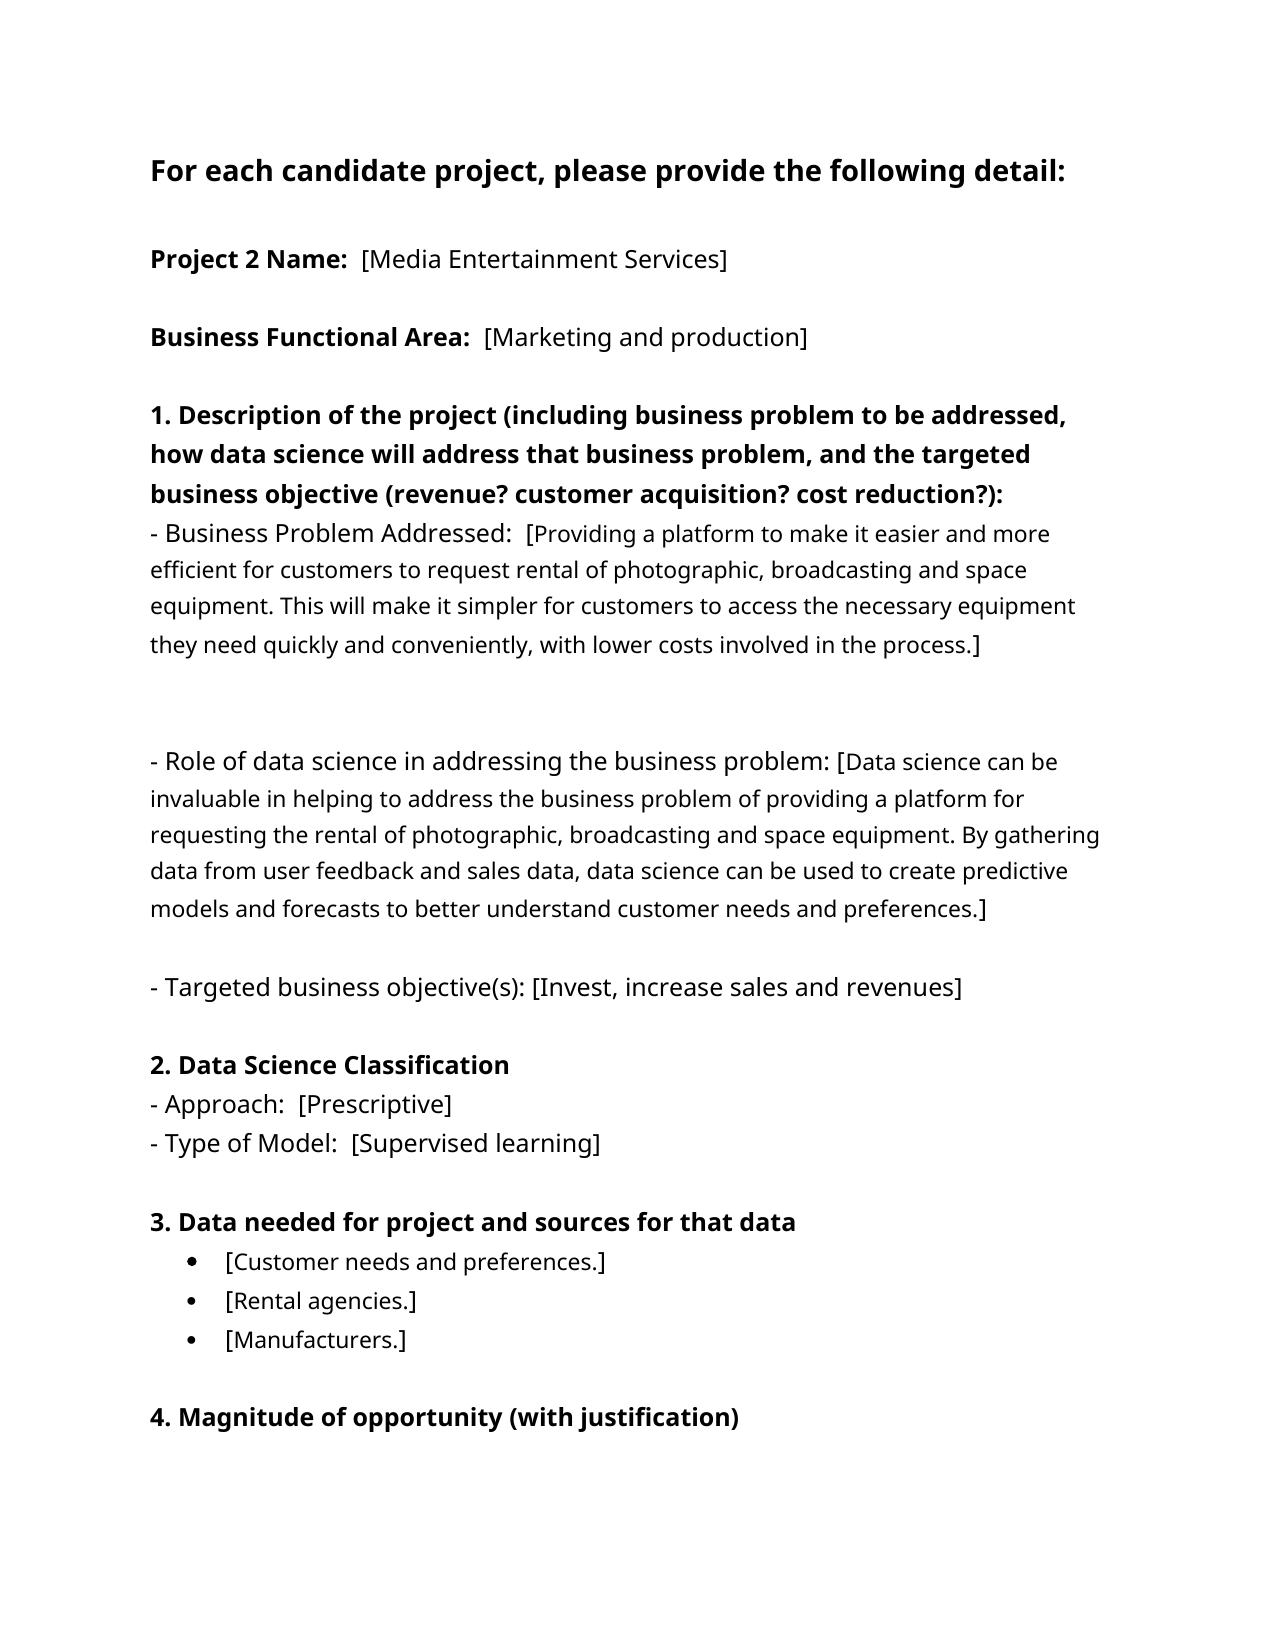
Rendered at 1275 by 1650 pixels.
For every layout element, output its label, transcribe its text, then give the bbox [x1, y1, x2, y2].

text For each candidate project, please provide the following detail: [150, 150, 1125, 190]
text - Targeted business objective(s): [Invest, increase sales and revenues] [150, 969, 1125, 1003]
text - Role of data science in addressing the business problem: [Data science can be invaluable in helping to address the business problem of providing a platform for requesting the rental of photographic, broadcasting and space equipment. By gathering data from user feedback and sales data, data science can be used to create predictive models and forecasts to better understand customer needs and preferences.] [150, 744, 1125, 925]
text Business Functional Area: [Marketing and production] [150, 319, 1125, 354]
text 4. Magnitude of opportunity (with justification) [150, 1400, 1125, 1434]
text - Approach: [Prescriptive] [150, 1087, 1125, 1121]
list [Rental agencies.] [187, 1283, 1125, 1317]
text 2. Data Science Classification [150, 1048, 1125, 1082]
text 1. Description of the project (including business problem to be addressed, how data science will address that business problem, and the targeted business objective (revenue? customer acquisition? cost reduction?): [150, 398, 1125, 510]
list [Manufacturers.] [187, 1322, 1125, 1356]
text - Type of Model: [Supervised learning] [150, 1126, 1125, 1160]
text - Business Problem Addressed: [Providing a platform to make it easier and more efficient for customers to request rental of photographic, broadcasting and space equipment. This will make it simpler for customers to access the necessary equipment they need quickly and conveniently, with lower costs involved in the process.] [150, 515, 1125, 661]
text Project 2 Name: [Media Entertainment Services] [150, 241, 1125, 275]
list [Customer needs and preferences.] [187, 1243, 1125, 1277]
text 3. Data needed for project and sources for that data [150, 1204, 1125, 1238]
